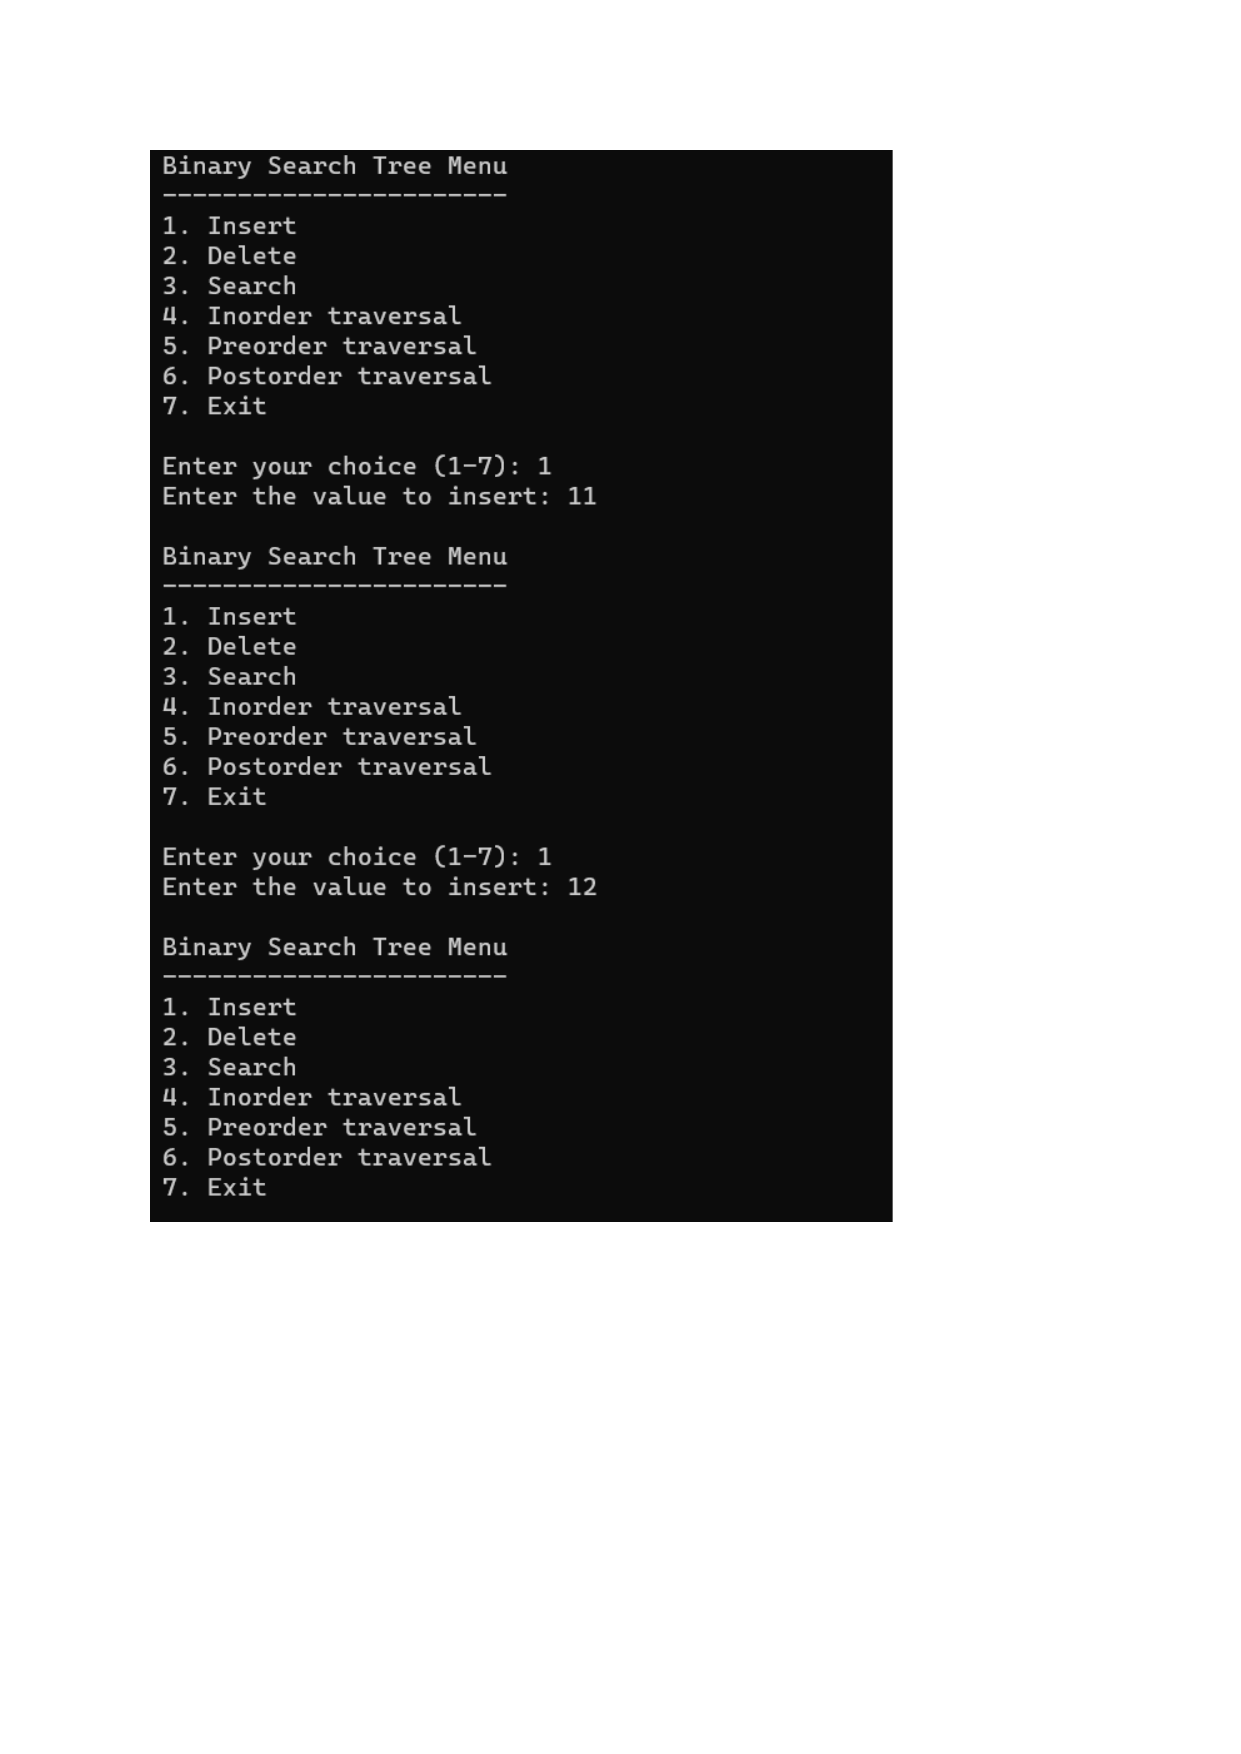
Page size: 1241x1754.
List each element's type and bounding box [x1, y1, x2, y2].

picture [150, 150, 893, 1222]
